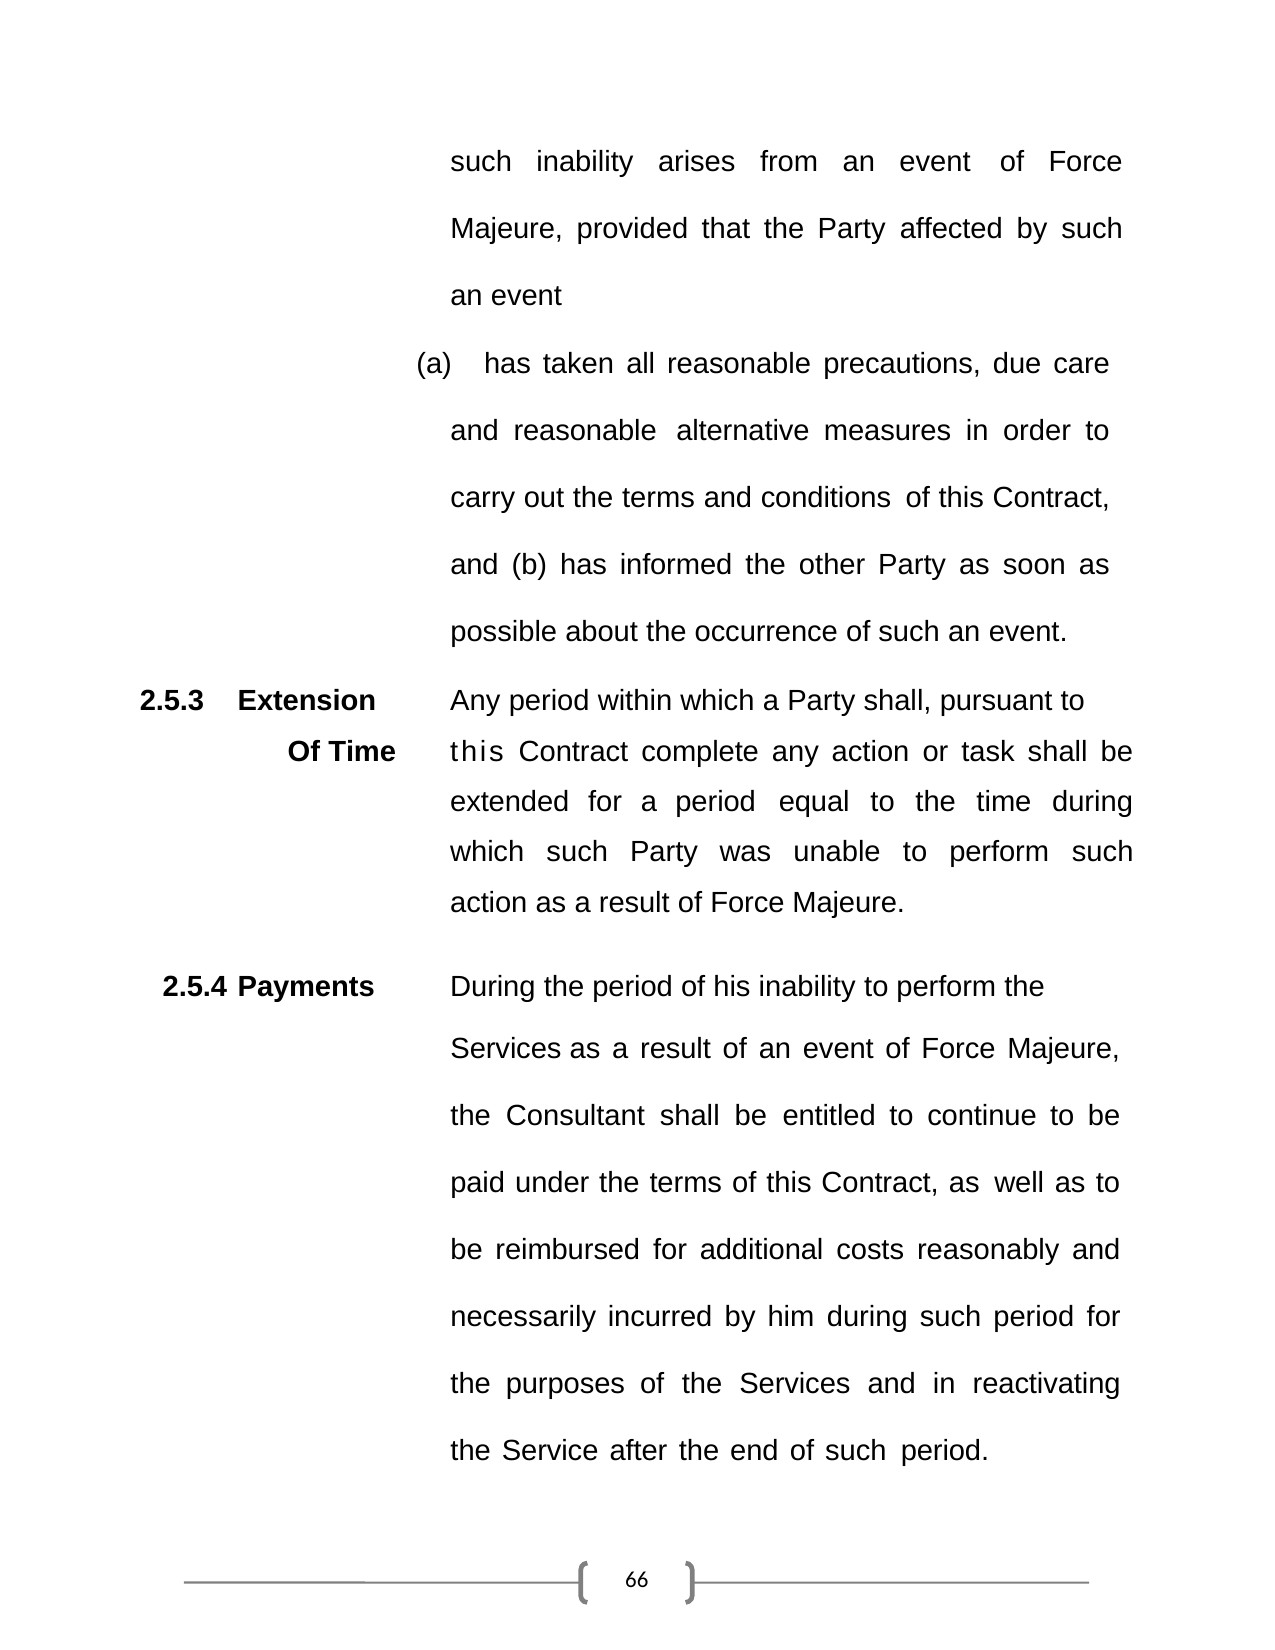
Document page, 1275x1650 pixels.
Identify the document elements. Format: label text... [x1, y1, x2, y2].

list has taken all reasonable precautions, due care and reasonable alternative measures in order to carry out the terms and conditions of this Contract, and (b) has informed the other Party as soon as possible about the occurrence of such an event. [416, 346, 1110, 648]
list Extension Any period within which a Party shall, pursuant to [139, 682, 1133, 716]
text Of Time this Contract complete any action or task shall be extended for a period equal to the time during which such Party was unable to perform such action as a result of Force Majeure. [287, 734, 1133, 918]
text Services as a result of an event of Force Majeure, the Consultant shall be entitled to continue to be paid under the terms of this Contract, as well as to be reimbursed for additional costs reasonably and necessarily incurred by him during such period for the purposes of the Services and in reactivating the Service after the end of such period. [450, 1031, 1121, 1467]
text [271, 144, 1122, 311]
list Payments During the period of his inability to perform the [162, 969, 1133, 1002]
